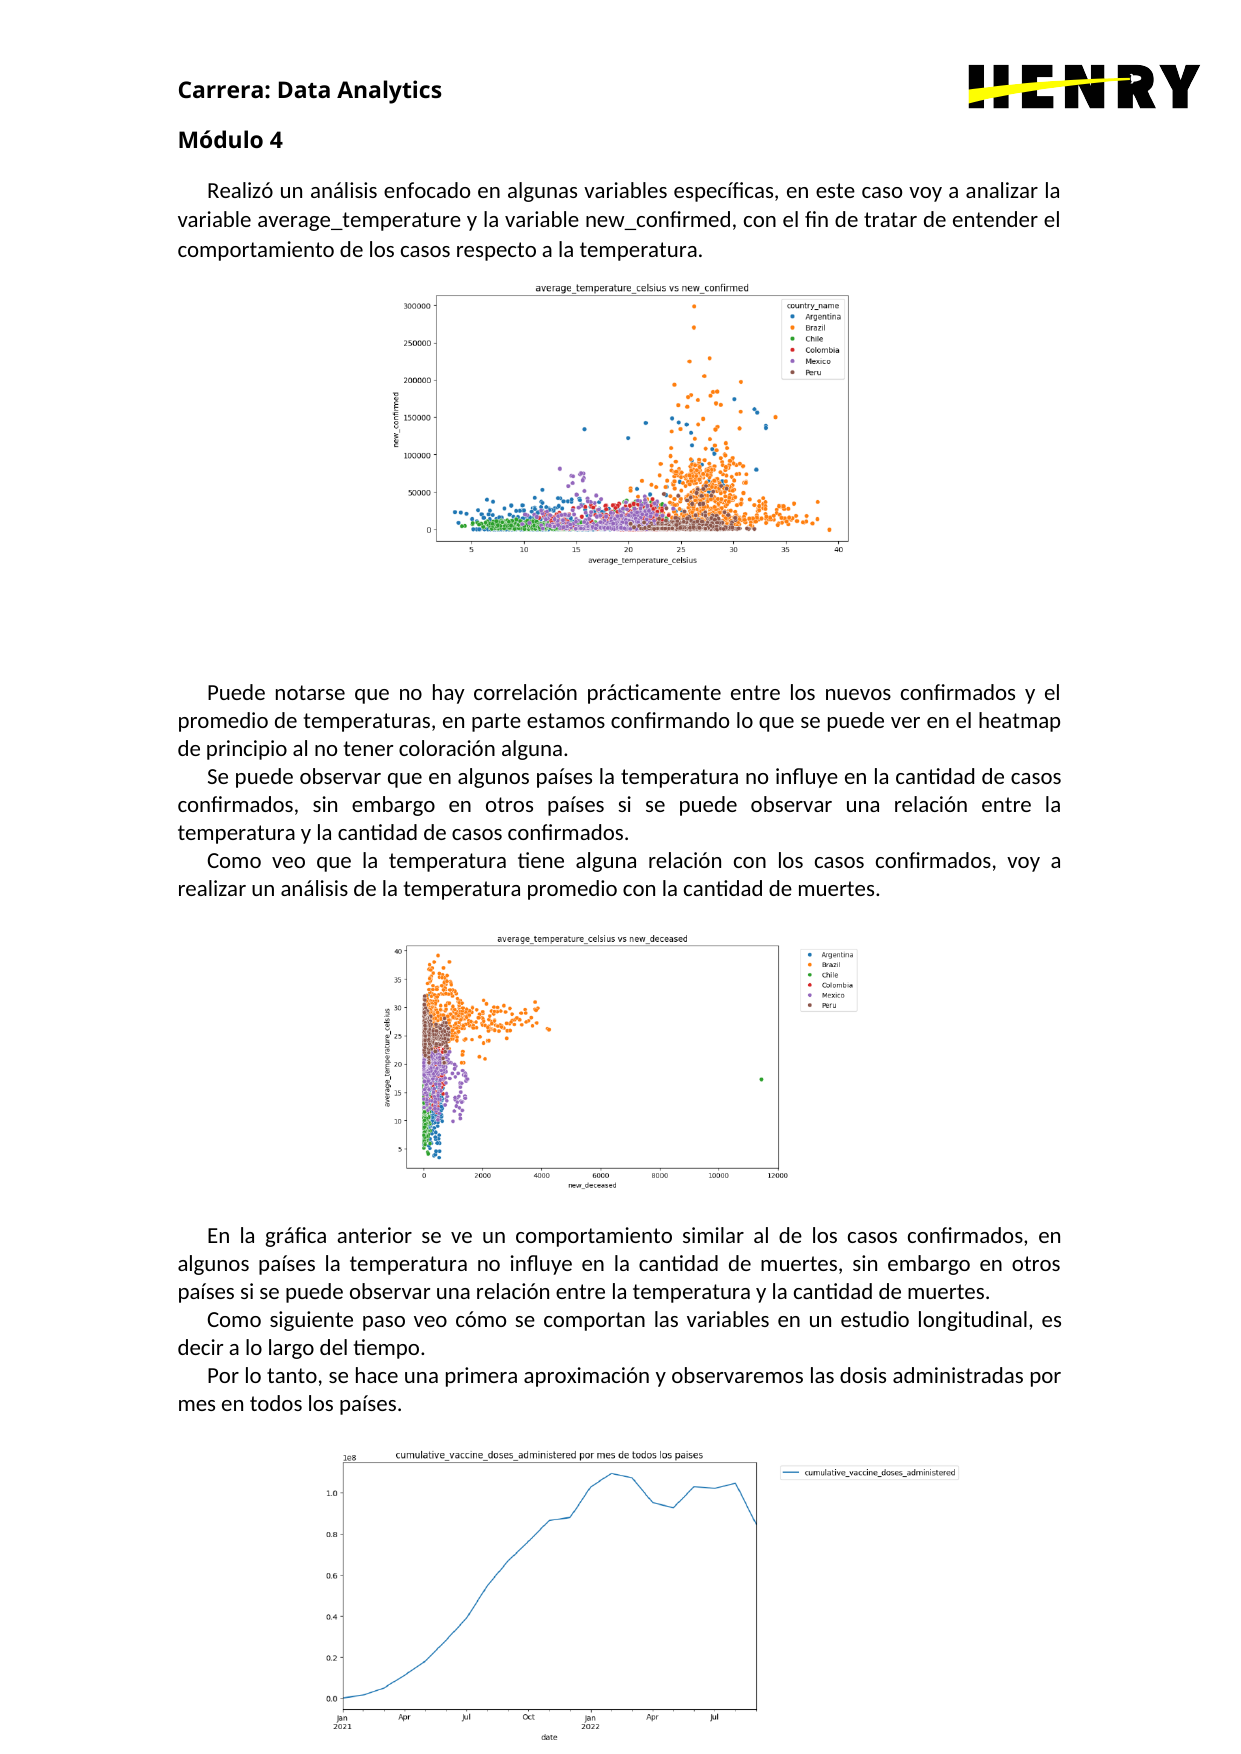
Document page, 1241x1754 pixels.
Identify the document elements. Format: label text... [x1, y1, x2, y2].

text Realizó un análisis enfocado en algunas variables específicas, en este caso voy a analizar la variable average_temperature y la variable new_confirmed, con el fin de tratar de entender el comportamiento de los casos respecto a la temperatura. [177, 174, 1063, 263]
text Se puede observar que en algunos países la temperatura no influye en la cantidad de casos confirmados, sin embargo en otros países si se puede observar una relación entre la temperatura y la cantidad de casos confirmados. [177, 762, 1063, 847]
text Por lo tanto, se hace una primera aproximación y observaremos las dosis administradas por mes en todos los países. [177, 1361, 1063, 1417]
text Como veo que la temperatura tiene alguna relación con los casos confirmados, voy a realizar un análisis de la temperatura promedio con la cantidad de muertes. [177, 847, 1063, 903]
text Como siguiente paso veo cómo se comportan las variables en un estudio longitudinal, es decir a lo largo del tiempo. [177, 1305, 1063, 1361]
picture [379, 930, 861, 1193]
picture [949, 30, 1232, 140]
text En la gráfica anterior se ve un comportamiento similar al de los casos confirmados, en algunos países la temperatura no influye en la cantidad de muertes, sin embargo en otros países si se puede observar una relación entre la temperatura y la cantidad de muertes. [177, 1221, 1063, 1305]
text Puede notarse que no hay correlación prácticamente entre los nuevos confirmados y el promedio de temperaturas, en parte estamos confirmando lo que se puede ver en el heatmap de principio al no tener coloración alguna. [177, 678, 1063, 762]
picture [387, 278, 853, 569]
picture [320, 1445, 963, 1746]
